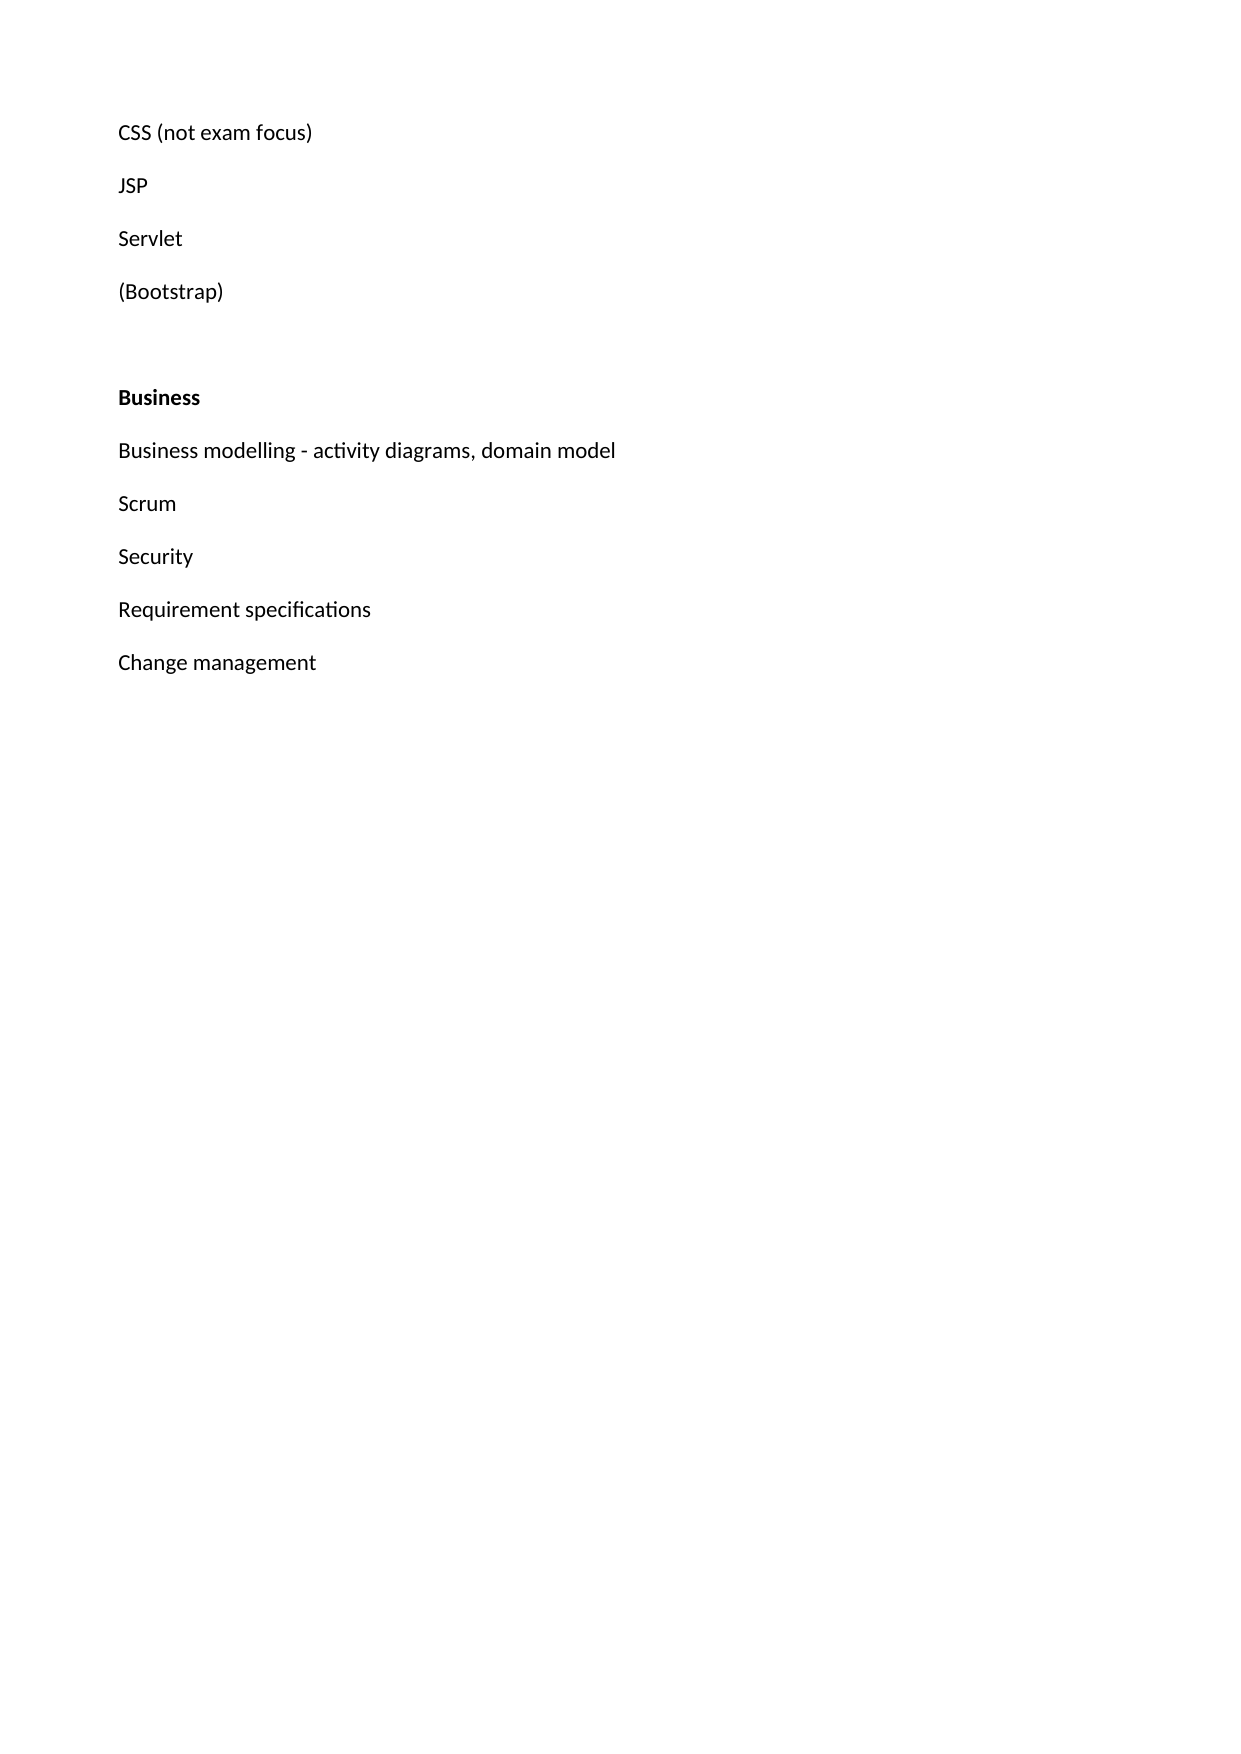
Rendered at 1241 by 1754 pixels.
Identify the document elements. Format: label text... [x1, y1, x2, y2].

text Requirement specifications [118, 595, 1122, 623]
text Change management [118, 648, 1122, 676]
text Servlet [118, 224, 1122, 252]
text Business [118, 383, 1122, 411]
text Business modelling - activity diagrams, domain model [118, 436, 1122, 464]
text Scrum [118, 489, 1122, 517]
text (Bootstrap) [118, 277, 1122, 305]
text Security [118, 542, 1122, 570]
text JSP [118, 171, 1122, 199]
text CSS (not exam focus) [118, 118, 1122, 146]
